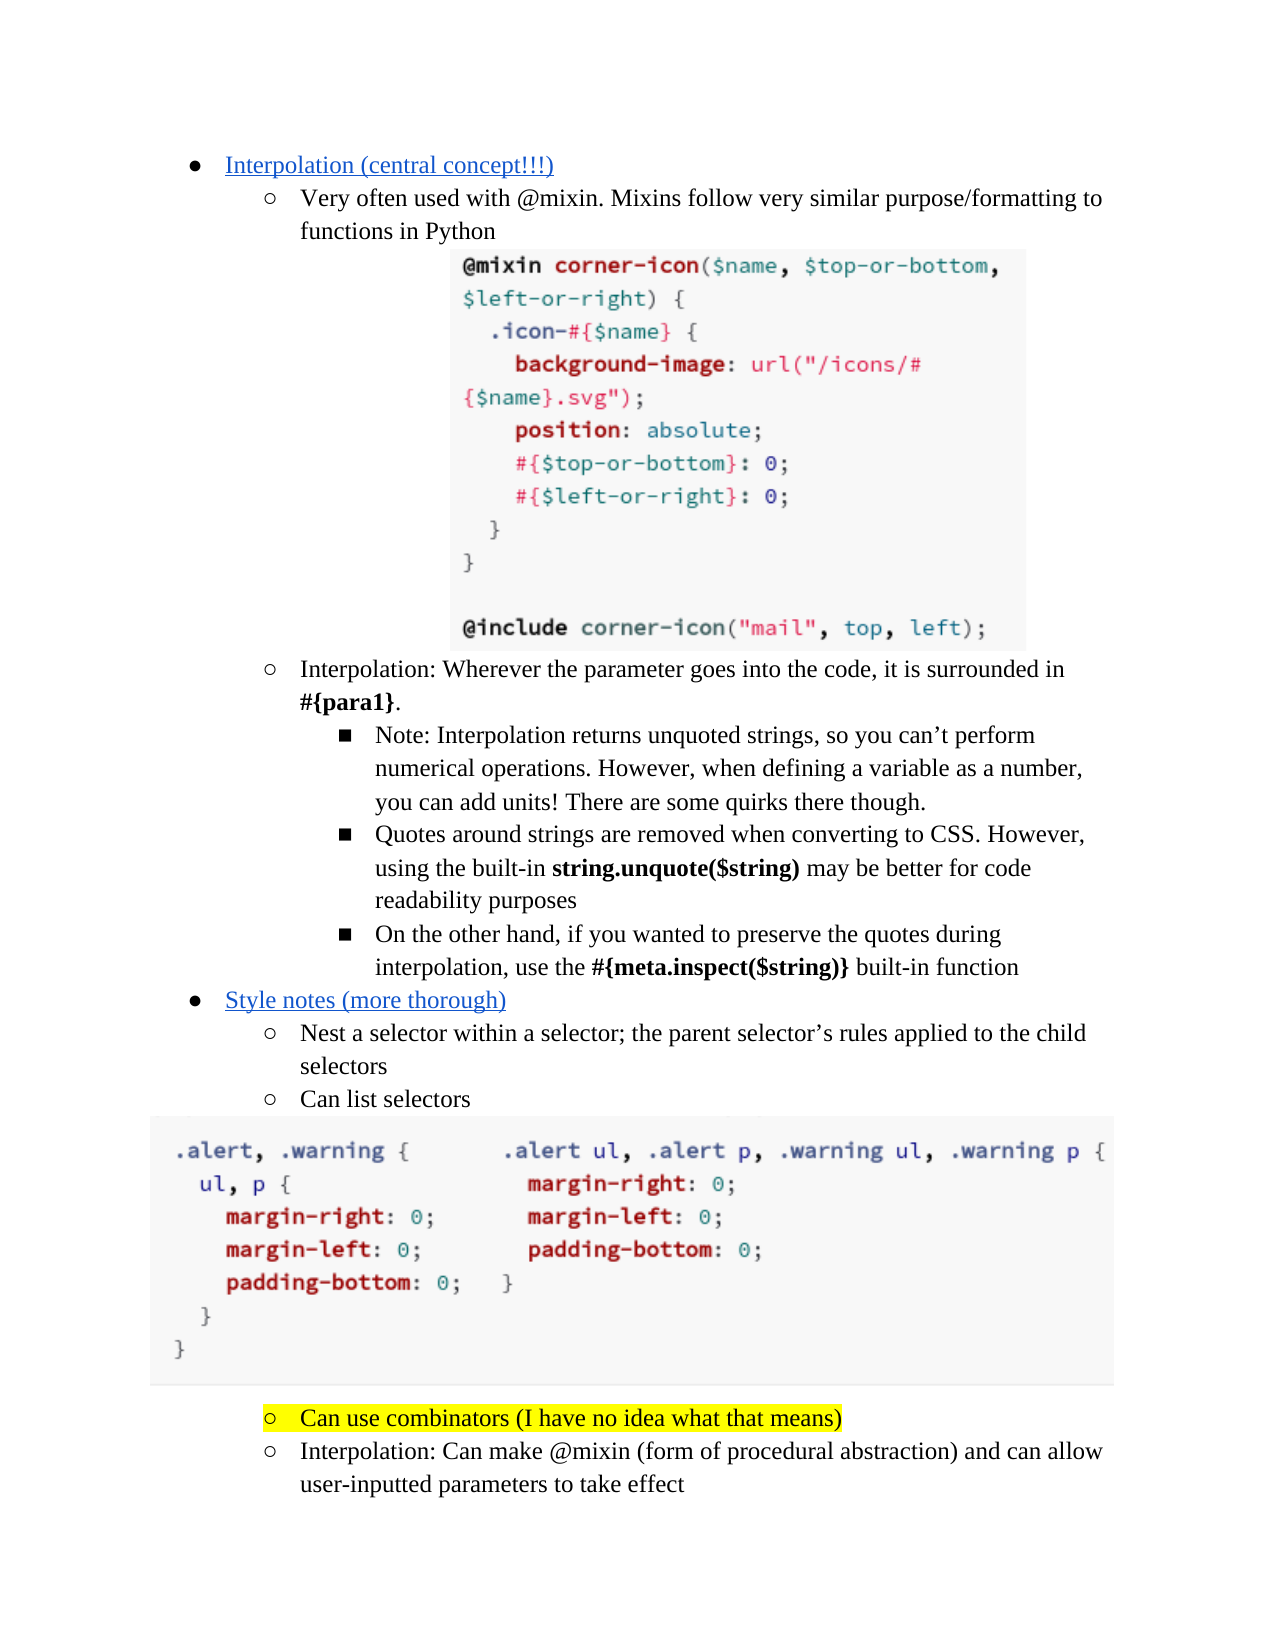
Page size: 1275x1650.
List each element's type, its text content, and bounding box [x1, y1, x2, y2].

list Nest a selector within a selector; the parent selector’s rules applied to the child selectors [262, 1018, 1125, 1079]
picture [150, 1116, 1114, 1400]
list Can use combinators (I have no idea what that means) [262, 1403, 1125, 1432]
list Interpolation: Wherever the parameter goes into the code, it is surrounded in #{para1}. [262, 654, 1125, 716]
list Note: Interpolation returns unquoted strings, so you can’t perform numerical operations. However, when defining a variable as a number, you can add units! There are some quirks there though. [337, 721, 1125, 815]
list Can list selectors [262, 1084, 1125, 1112]
list Very often used with @mixin. Mixins follow very similar purpose/formatting to functions in Python [262, 183, 1125, 245]
list On the other hand, if you wanted to preserve the quotes during interpolation, use the #{meta.inspect($string)} built-in function [337, 919, 1125, 980]
list Interpolation: Can make @mixin (form of procedural abstraction) and can allow user-inputted parameters to take effect [262, 1436, 1125, 1498]
picture [450, 249, 1027, 651]
list Quotes around strings are removed when converting to CSS. However, using the built-in string.unquote($string) may be better for code readability purposes [337, 819, 1125, 914]
list Style notes (more thorough) [187, 985, 1125, 1013]
list Interpolation (central concept!!!) [187, 150, 1125, 179]
